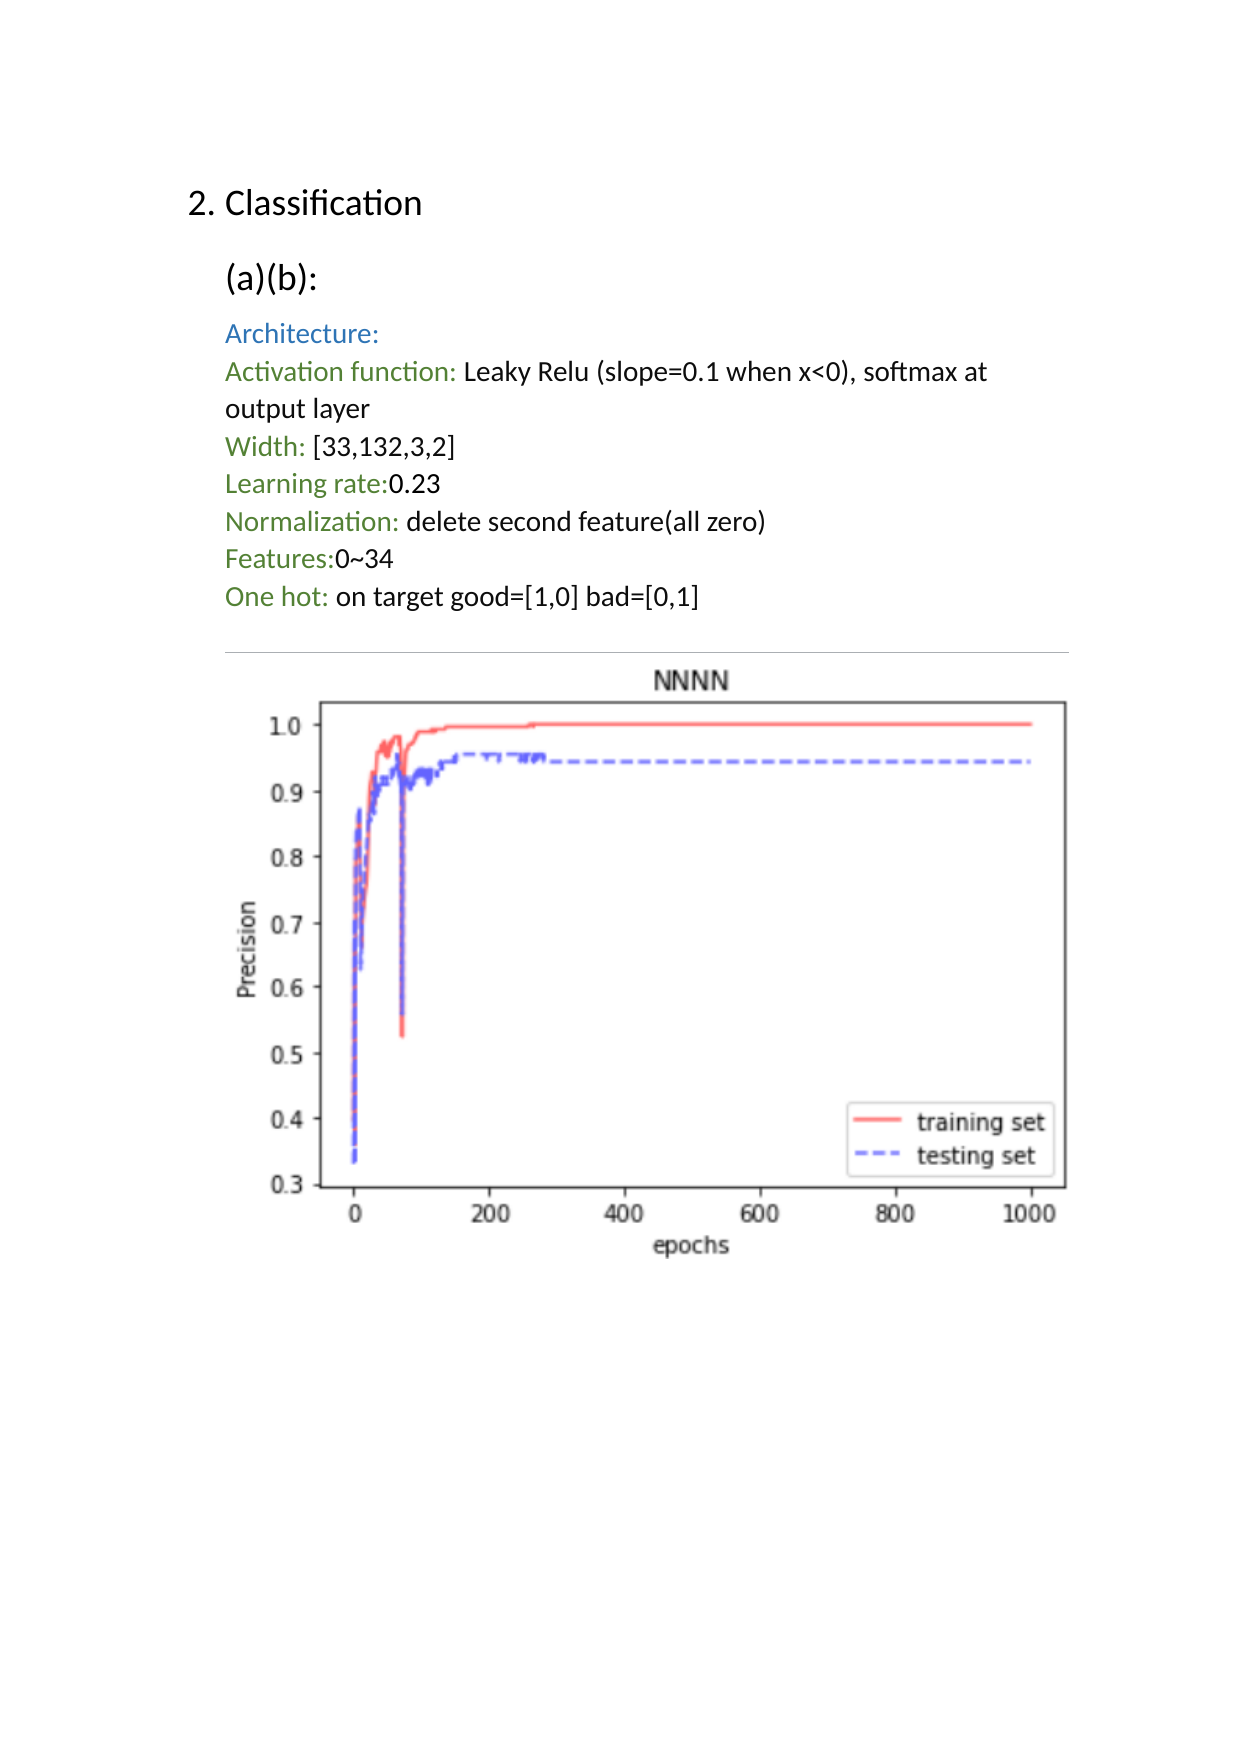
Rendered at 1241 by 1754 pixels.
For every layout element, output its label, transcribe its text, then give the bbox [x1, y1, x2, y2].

list Classification [187, 164, 1053, 239]
list Width: [33,132,3,2] [225, 427, 1053, 464]
list Learning rate:0.23 [225, 464, 1053, 502]
picture [225, 652, 1069, 1259]
list (a)(b): [225, 239, 1053, 314]
list Normalization: delete second feature(all zero) [225, 502, 1053, 539]
list One hot: on target good=[1,0] bad=[0,1] [225, 577, 1053, 614]
list Activation function: Leaky Relu (slope=0.1 when x<0), softmax at output layer [225, 352, 1053, 427]
list Features:0~34 [225, 539, 1053, 577]
list Architecture: [225, 314, 1053, 352]
